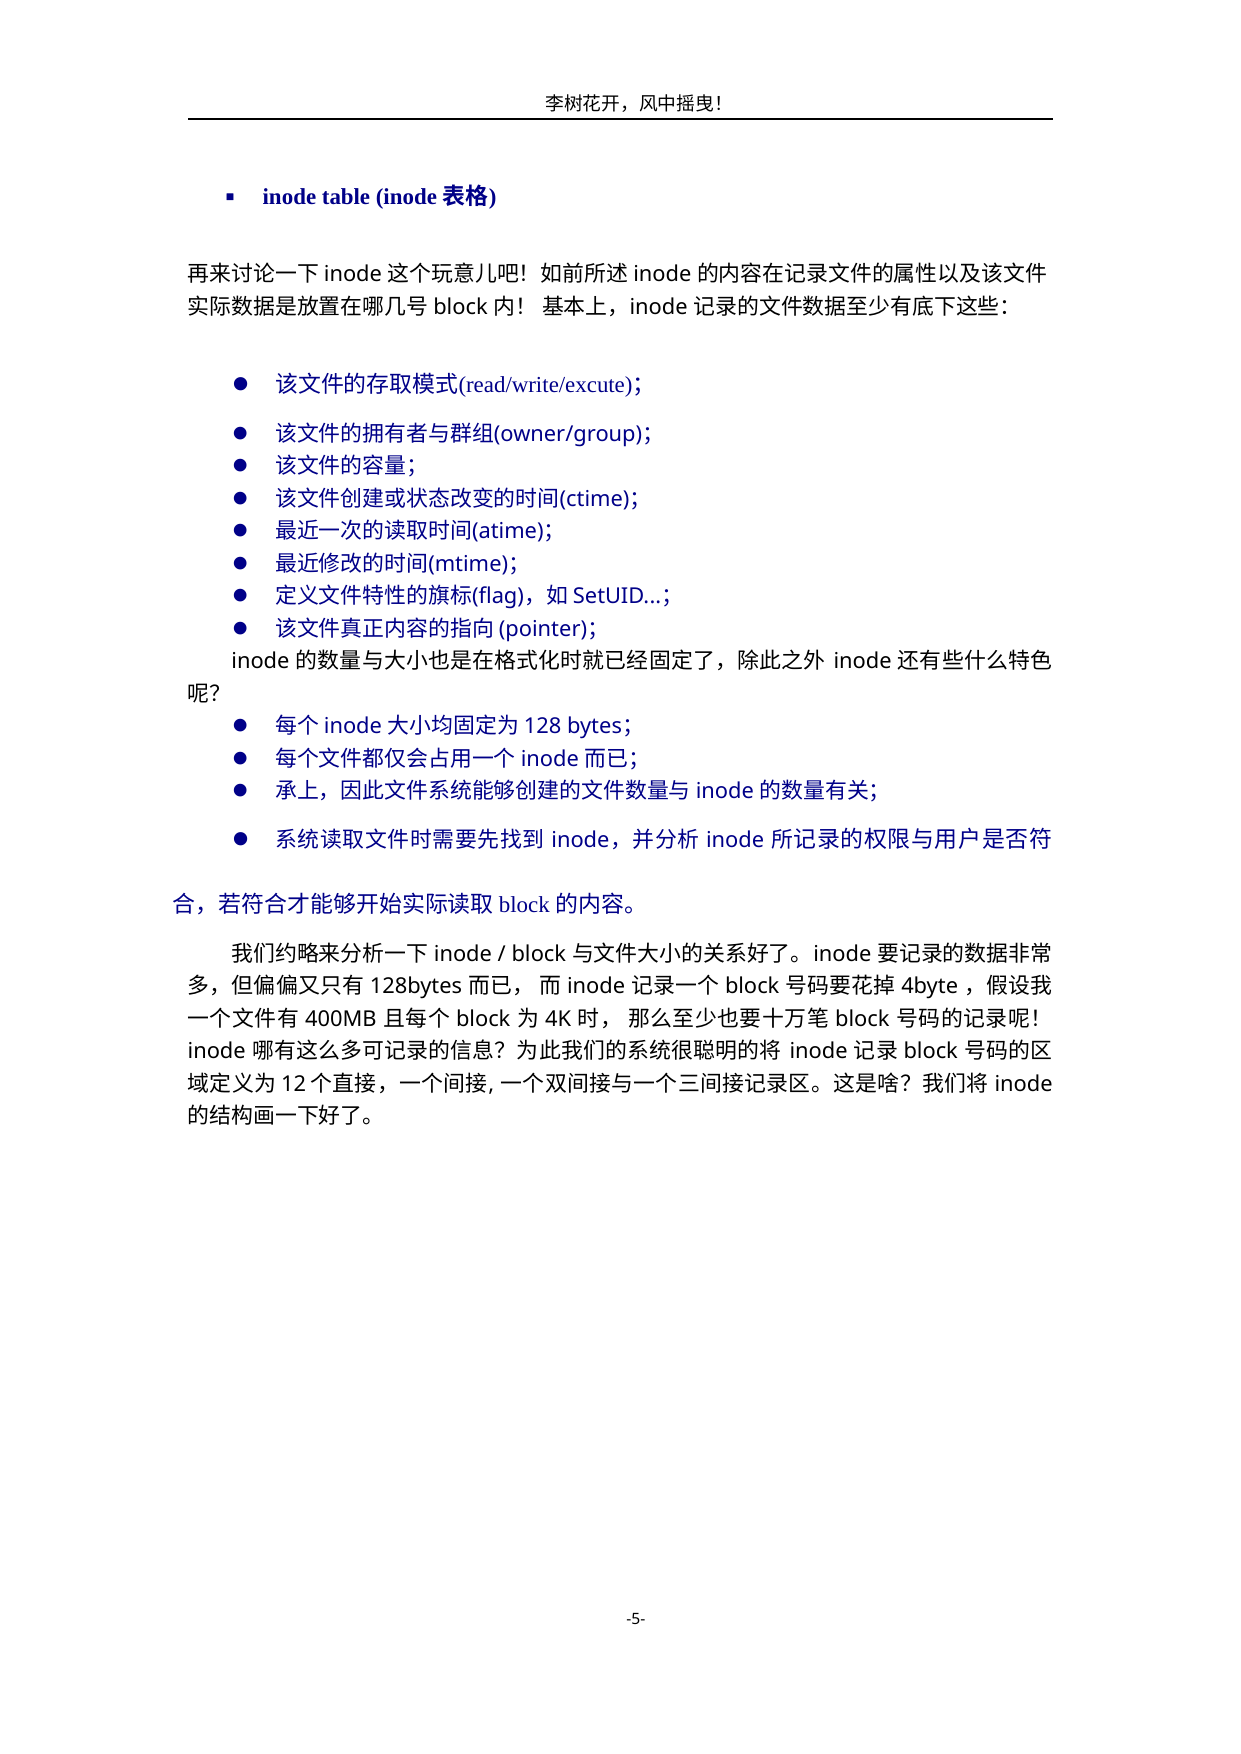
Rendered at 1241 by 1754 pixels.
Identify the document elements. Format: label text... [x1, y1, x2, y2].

list 定义文件特性的旗标(flag)，如 SetUID...； [173, 578, 1053, 610]
list 系统读取文件时需要先找到 inode，并分析 inode 所记录的权限与用户是否符合，若符合才能够开始实际读取 block 的内容。 [173, 805, 1053, 935]
list 该文件的拥有者与群组(owner/group)； [173, 415, 1053, 448]
list 每个文件都仅会占用一个 inode 而已； [173, 740, 1053, 773]
text 我们约略来分析一下 inode / block 与文件大小的关系好了。inode 要记录的数据非常多，但偏偏又只有 128bytes 而已， 而 inode 记录一个 block 号码要花掉 4byte ，假设我一个文件有 400MB 且每个 block 为 4K 时， 那么至少也要十万笔 block 号码的记录呢！inode 哪有这么多可记录的信息？为此我们的系统很聪明的将 inode 记录 block 号码的区域定义为12个直接，一个间接, 一个双间接与一个三间接记录区。这是啥？我们将 inode 的结构画一下好了。 [187, 935, 1053, 1130]
list 该文件真正内容的指向 (pointer)； [173, 610, 1053, 643]
text inode 的数量与大小也是在格式化时就已经固定了，除此之外 inode 还有些什么特色呢？ [187, 643, 1053, 708]
text 再来讨论一下 inode 这个玩意儿吧！如前所述 inode 的内容在记录文件的属性以及该文件实际数据是放置在哪几号 block 内！ 基本上，inode 记录的文件数据至少有底下这些： [187, 256, 1053, 321]
list 承上，因此文件系统能够创建的文件数量与 inode 的数量有关； [173, 773, 1053, 805]
list 该文件的存取模式(read/write/excute)； [173, 350, 1053, 415]
list 最近一次的读取时间(atime)； [173, 513, 1053, 545]
list 该文件创建或状态改变的时间(ctime)； [173, 480, 1053, 513]
list 最近修改的时间(mtime)； [173, 545, 1053, 578]
list inode table (inode 表格) [225, 162, 1053, 227]
list 每个 inode 大小均固定为 128 bytes； [173, 708, 1053, 740]
list 该文件的容量； [173, 448, 1053, 480]
